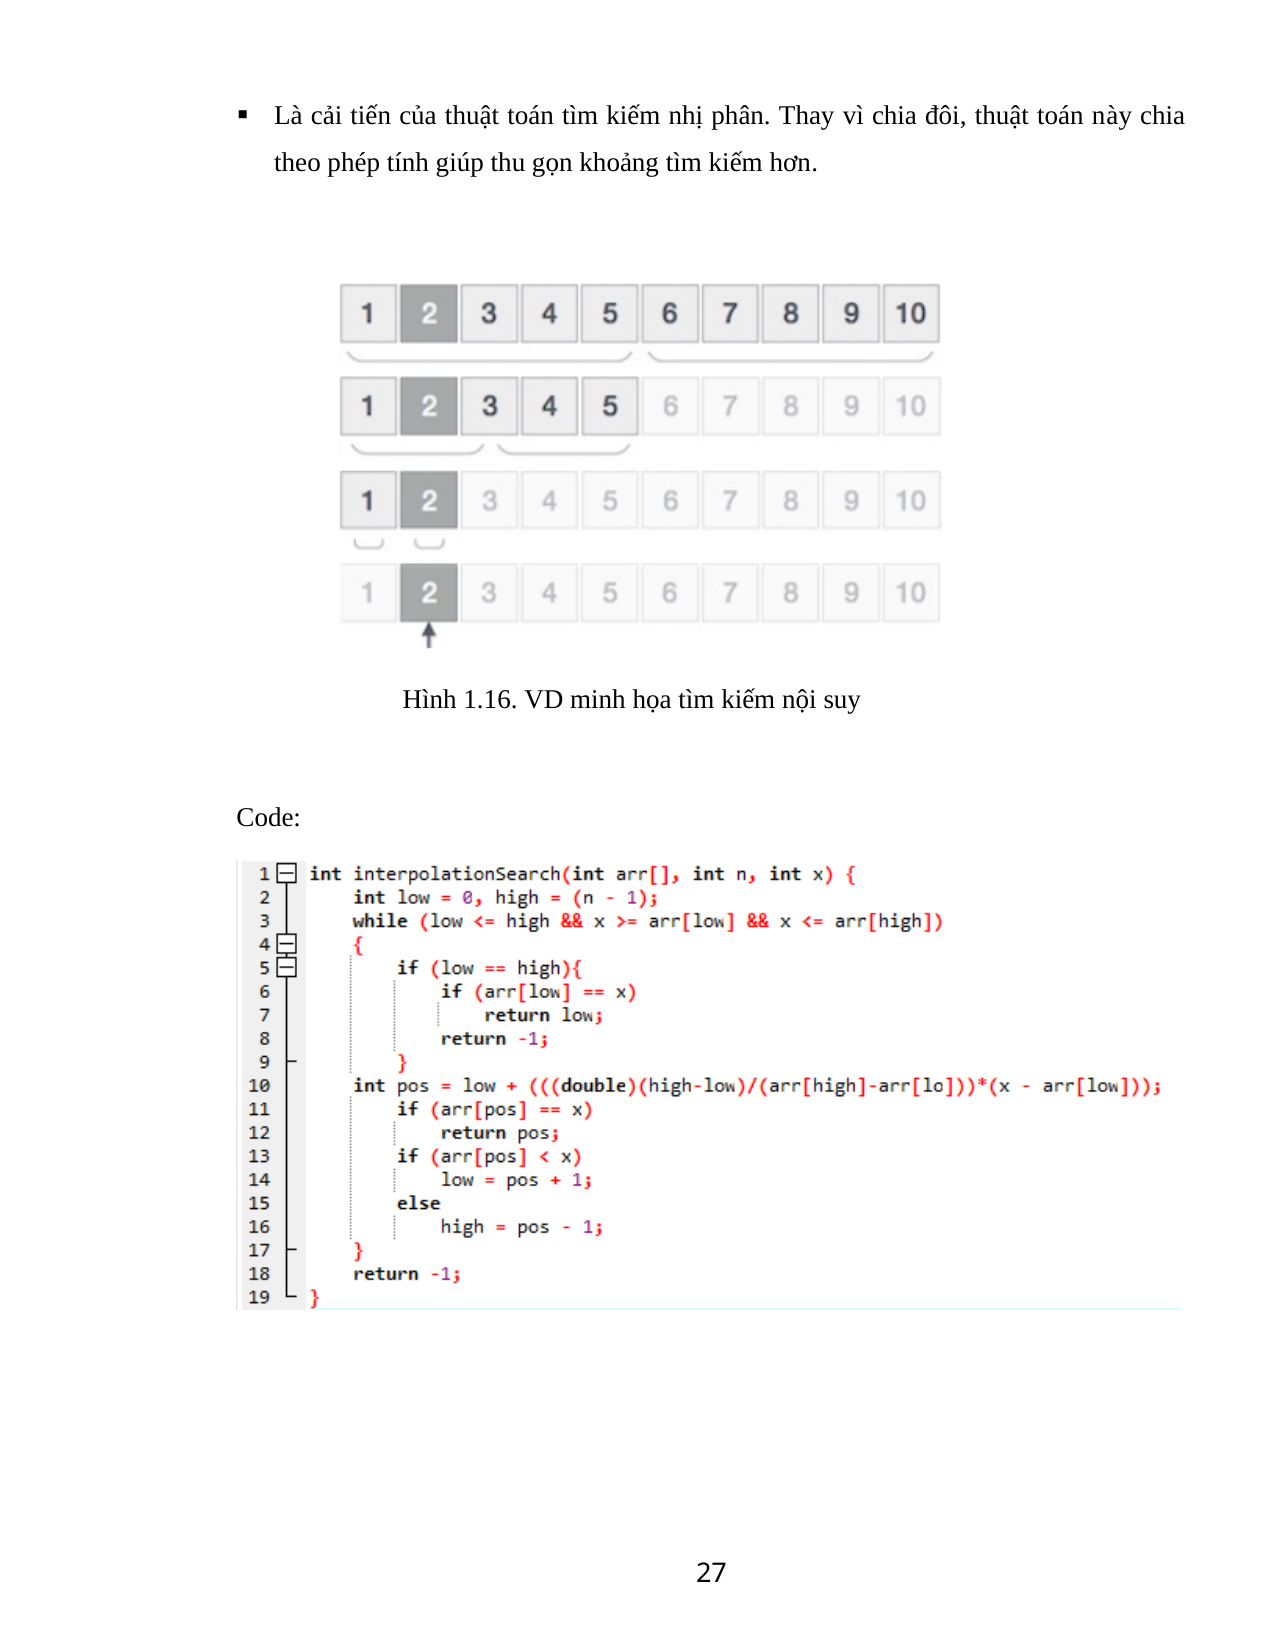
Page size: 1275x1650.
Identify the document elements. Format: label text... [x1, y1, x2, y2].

list Là cải tiến của thuật toán tìm kiếm nhị phân. Thay vì chia đôi, thuật toán này chia theo phép tính giúp thu gọn khoảng tìm kiếm hơn. [236, 99, 1186, 177]
text Hình 1.16. VD minh họa tìm kiếm nội suy [349, 683, 1186, 714]
text Code: [177, 801, 1186, 833]
picture [236, 860, 1182, 1310]
picture [273, 267, 970, 653]
